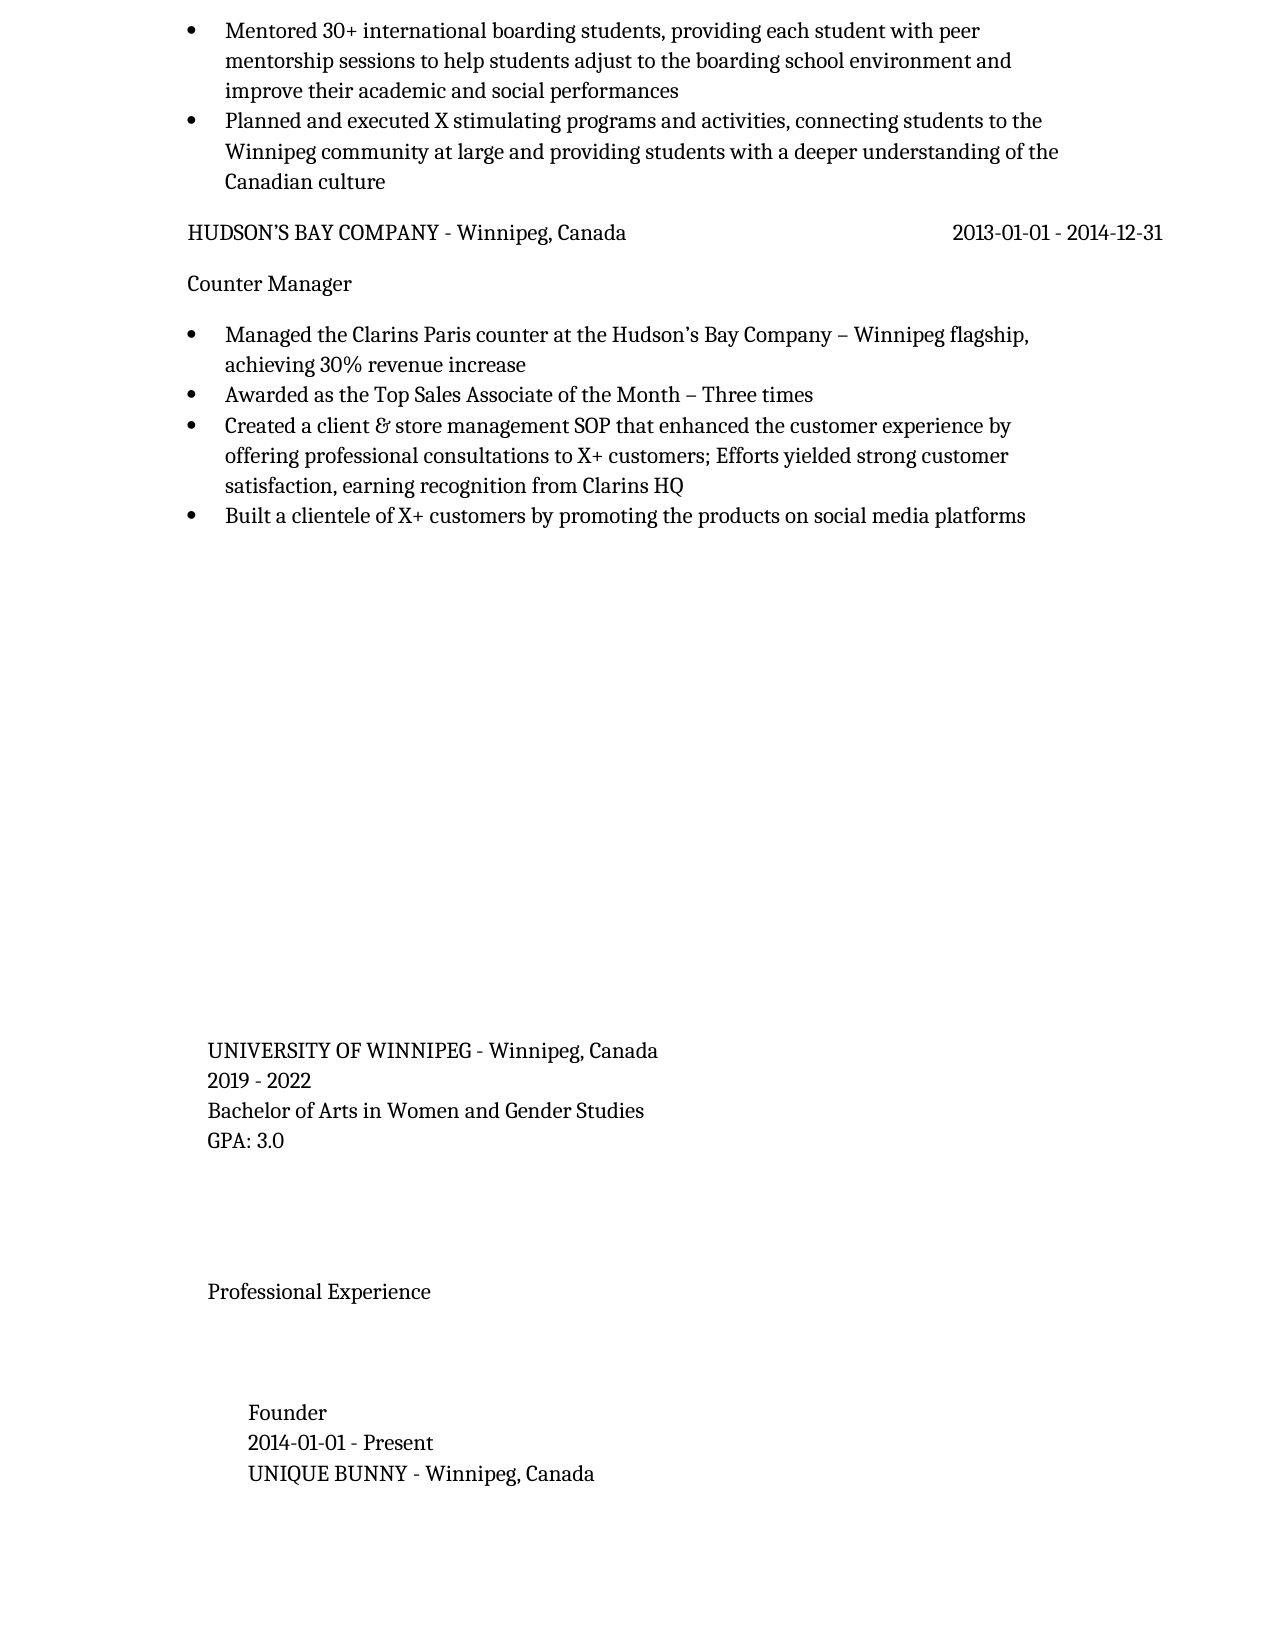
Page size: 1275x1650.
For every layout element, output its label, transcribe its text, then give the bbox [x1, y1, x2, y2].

list Mentored 30+ international boarding students, providing each student with peer mentorship sessions to help students adjust to the boarding school environment and improve their academic and social performances [187, 18, 1087, 104]
list Built a clientele of X+ customers by promoting the products on social media platforms [187, 503, 1087, 529]
list Managed the Clarins Paris counter at the Hudson’s Bay Company – Winnipeg flagship, achieving 30% revenue increase [187, 322, 1087, 378]
list Awarded as the Top Sales Associate of the Month – Three times [187, 382, 1087, 409]
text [187, 554, 1087, 1487]
text HUDSON’S BAY COMPANY - Winnipeg, Canada 2013-01-01 - 2014-12-31 [187, 220, 1087, 246]
list Created a client & store management SOP that enhanced the customer experience by offering professional consultations to X+ customers; Efforts yielded strong customer satisfaction, earning recognition from Clarins HQ [187, 412, 1087, 499]
list Planned and executed X stimulating programs and activities, connecting students to the Winnipeg community at large and providing students with a deeper understanding of the Canadian culture [187, 108, 1087, 195]
text Counter Manager [187, 271, 1087, 297]
